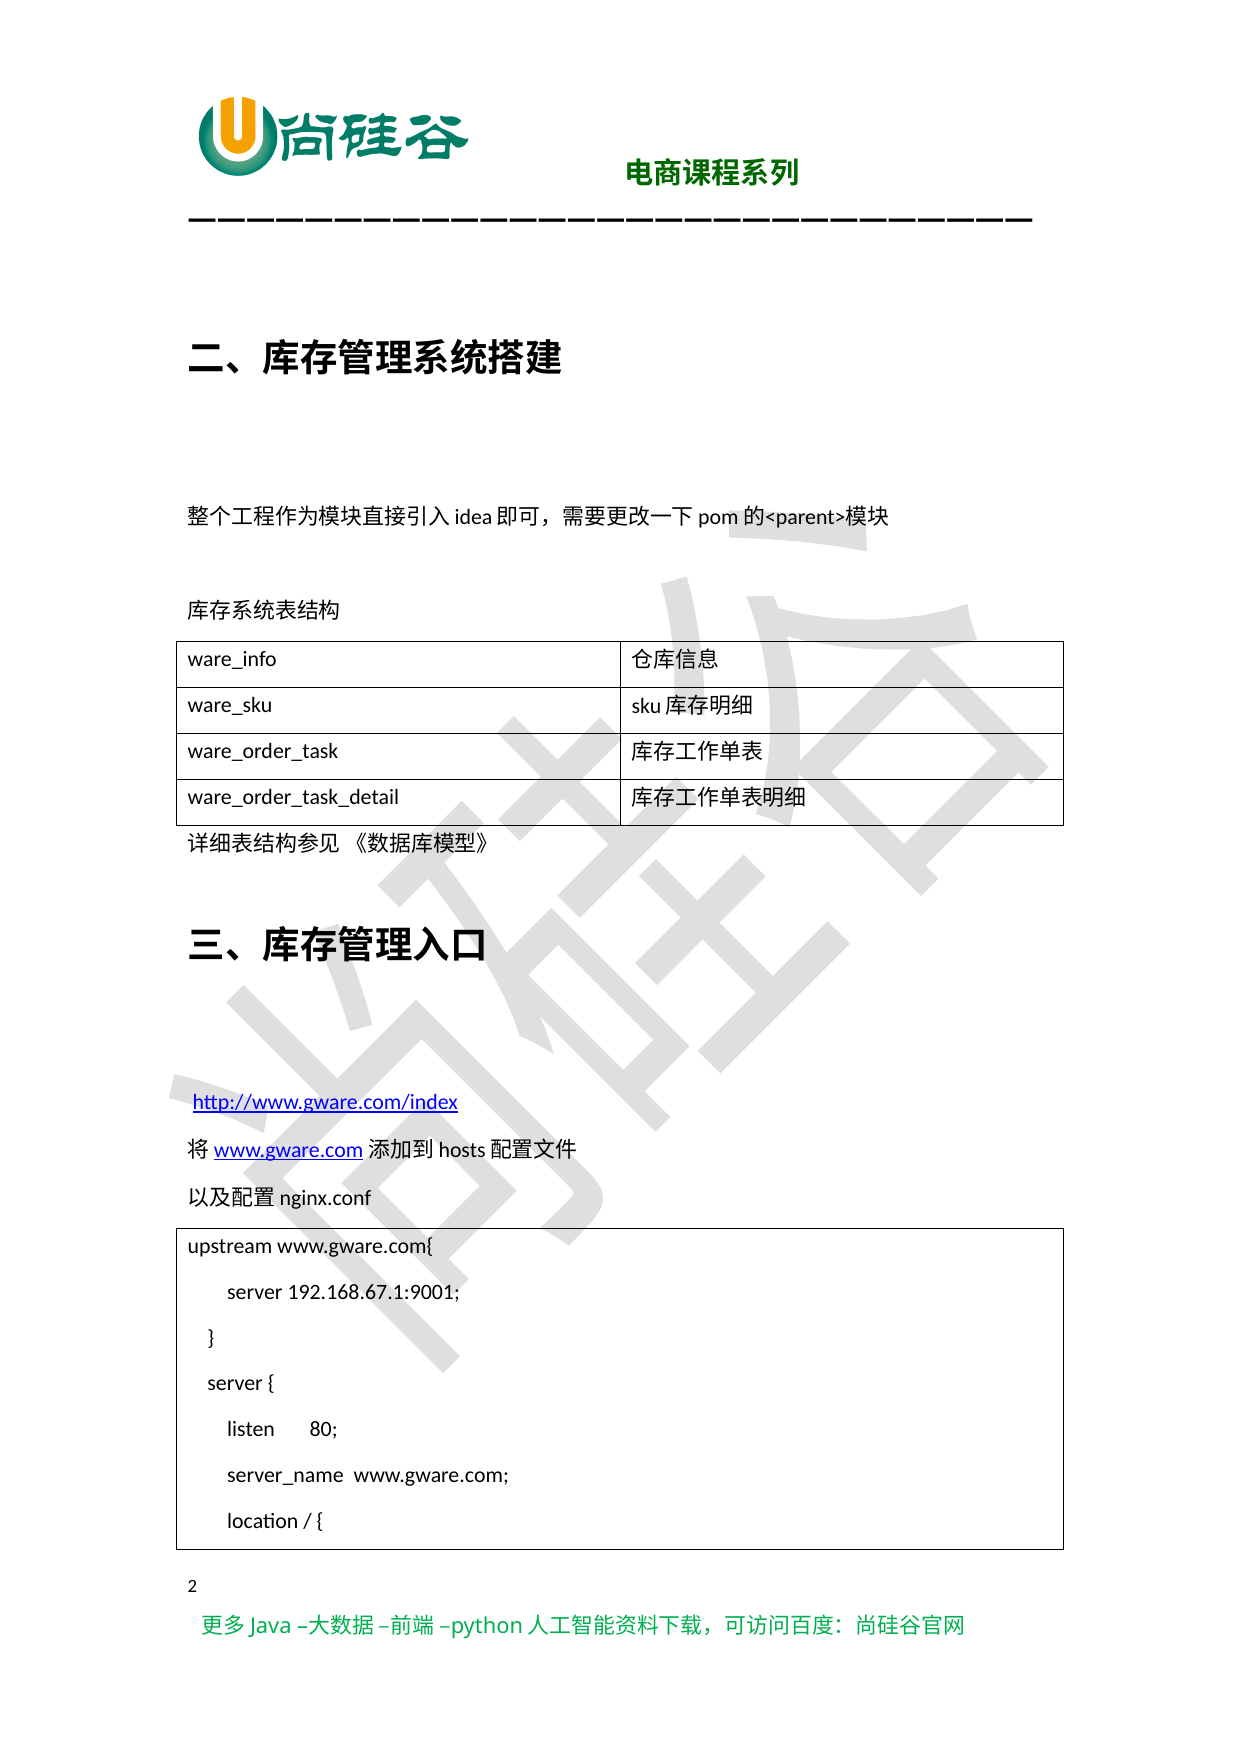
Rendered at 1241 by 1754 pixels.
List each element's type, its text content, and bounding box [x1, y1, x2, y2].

text 详细表结构参见 《数据库模型》 [187, 826, 1053, 858]
text 整个工程作为模块直接引入idea即可，需要更改一下pom的<parent>模块 [187, 498, 1053, 531]
table_cell 库存工作单表 [621, 734, 1063, 779]
subtitle 三、库存管理入口 [187, 910, 1053, 975]
table_cell ware_order_task_detail [177, 780, 620, 825]
table_cell sku库存明细 [621, 688, 1063, 733]
text http://www.gware.com/index [187, 1086, 1053, 1118]
table_cell ware_order_task [177, 734, 620, 779]
table_cell ware_sku [177, 688, 620, 733]
text 库存系统表结构 [187, 592, 1053, 625]
table_header ware_info [177, 642, 620, 687]
picture [187, 88, 476, 184]
table_header 仓库信息 [621, 642, 1063, 687]
subtitle 二、库存管理系统搭建 [187, 322, 1053, 387]
text 将www.gware.com 添加到hosts配置文件 [187, 1131, 1053, 1164]
text 以及配置nginx.conf [187, 1180, 1053, 1212]
table_cell 库存工作单表明细 [621, 780, 1063, 825]
